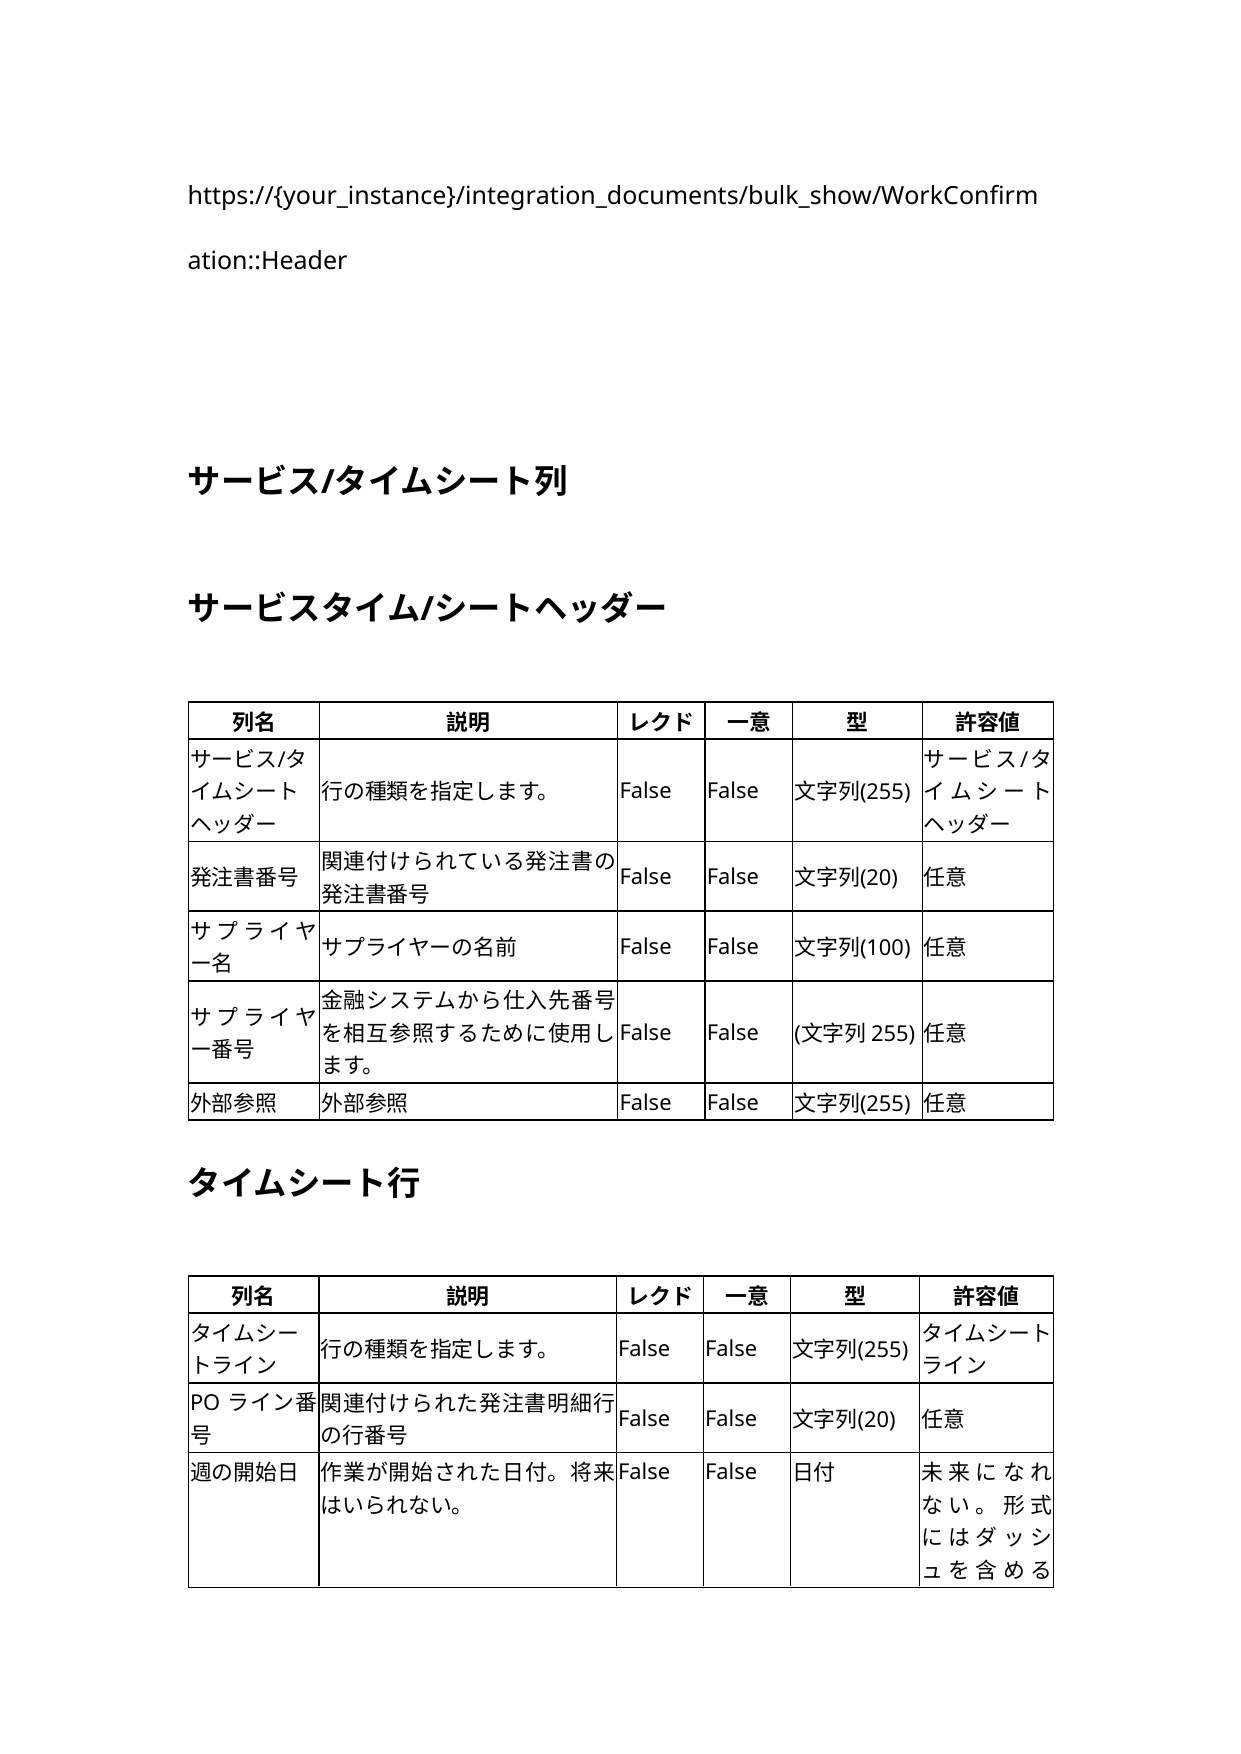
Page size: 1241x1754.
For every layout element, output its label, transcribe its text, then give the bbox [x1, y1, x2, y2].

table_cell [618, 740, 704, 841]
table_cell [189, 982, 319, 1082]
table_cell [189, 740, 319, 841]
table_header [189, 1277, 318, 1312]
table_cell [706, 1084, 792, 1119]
subtitle サービス/タイムシート列 [187, 446, 1053, 511]
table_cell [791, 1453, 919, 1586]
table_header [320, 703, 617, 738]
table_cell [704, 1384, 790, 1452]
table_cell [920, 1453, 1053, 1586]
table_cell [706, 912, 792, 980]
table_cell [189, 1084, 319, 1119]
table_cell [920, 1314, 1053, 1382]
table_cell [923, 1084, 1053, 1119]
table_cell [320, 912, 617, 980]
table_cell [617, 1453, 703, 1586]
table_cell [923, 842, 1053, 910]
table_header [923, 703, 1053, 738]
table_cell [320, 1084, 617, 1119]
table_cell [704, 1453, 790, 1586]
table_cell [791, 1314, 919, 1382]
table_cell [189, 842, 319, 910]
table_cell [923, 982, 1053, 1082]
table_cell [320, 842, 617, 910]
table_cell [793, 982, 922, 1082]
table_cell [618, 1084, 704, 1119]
subtitle タイムシート行 [187, 1148, 1053, 1213]
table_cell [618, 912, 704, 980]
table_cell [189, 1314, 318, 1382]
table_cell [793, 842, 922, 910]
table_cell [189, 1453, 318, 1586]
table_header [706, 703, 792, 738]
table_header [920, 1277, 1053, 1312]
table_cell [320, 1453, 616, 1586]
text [187, 162, 1053, 292]
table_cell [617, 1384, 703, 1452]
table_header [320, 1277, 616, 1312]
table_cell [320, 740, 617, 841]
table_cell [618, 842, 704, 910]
subtitle サービスタイム/シートヘッダー [187, 574, 1053, 639]
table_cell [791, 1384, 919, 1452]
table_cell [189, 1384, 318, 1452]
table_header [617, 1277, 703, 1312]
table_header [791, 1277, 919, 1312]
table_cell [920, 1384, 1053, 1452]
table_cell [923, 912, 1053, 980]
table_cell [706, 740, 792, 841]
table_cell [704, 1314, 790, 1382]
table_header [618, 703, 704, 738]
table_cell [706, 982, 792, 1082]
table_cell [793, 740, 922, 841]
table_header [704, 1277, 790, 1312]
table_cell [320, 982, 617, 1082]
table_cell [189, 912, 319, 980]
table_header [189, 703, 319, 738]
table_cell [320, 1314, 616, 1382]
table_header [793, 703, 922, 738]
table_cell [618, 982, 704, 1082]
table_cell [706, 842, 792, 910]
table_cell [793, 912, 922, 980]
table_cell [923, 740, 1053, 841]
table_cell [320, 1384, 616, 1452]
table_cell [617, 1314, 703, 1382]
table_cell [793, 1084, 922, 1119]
